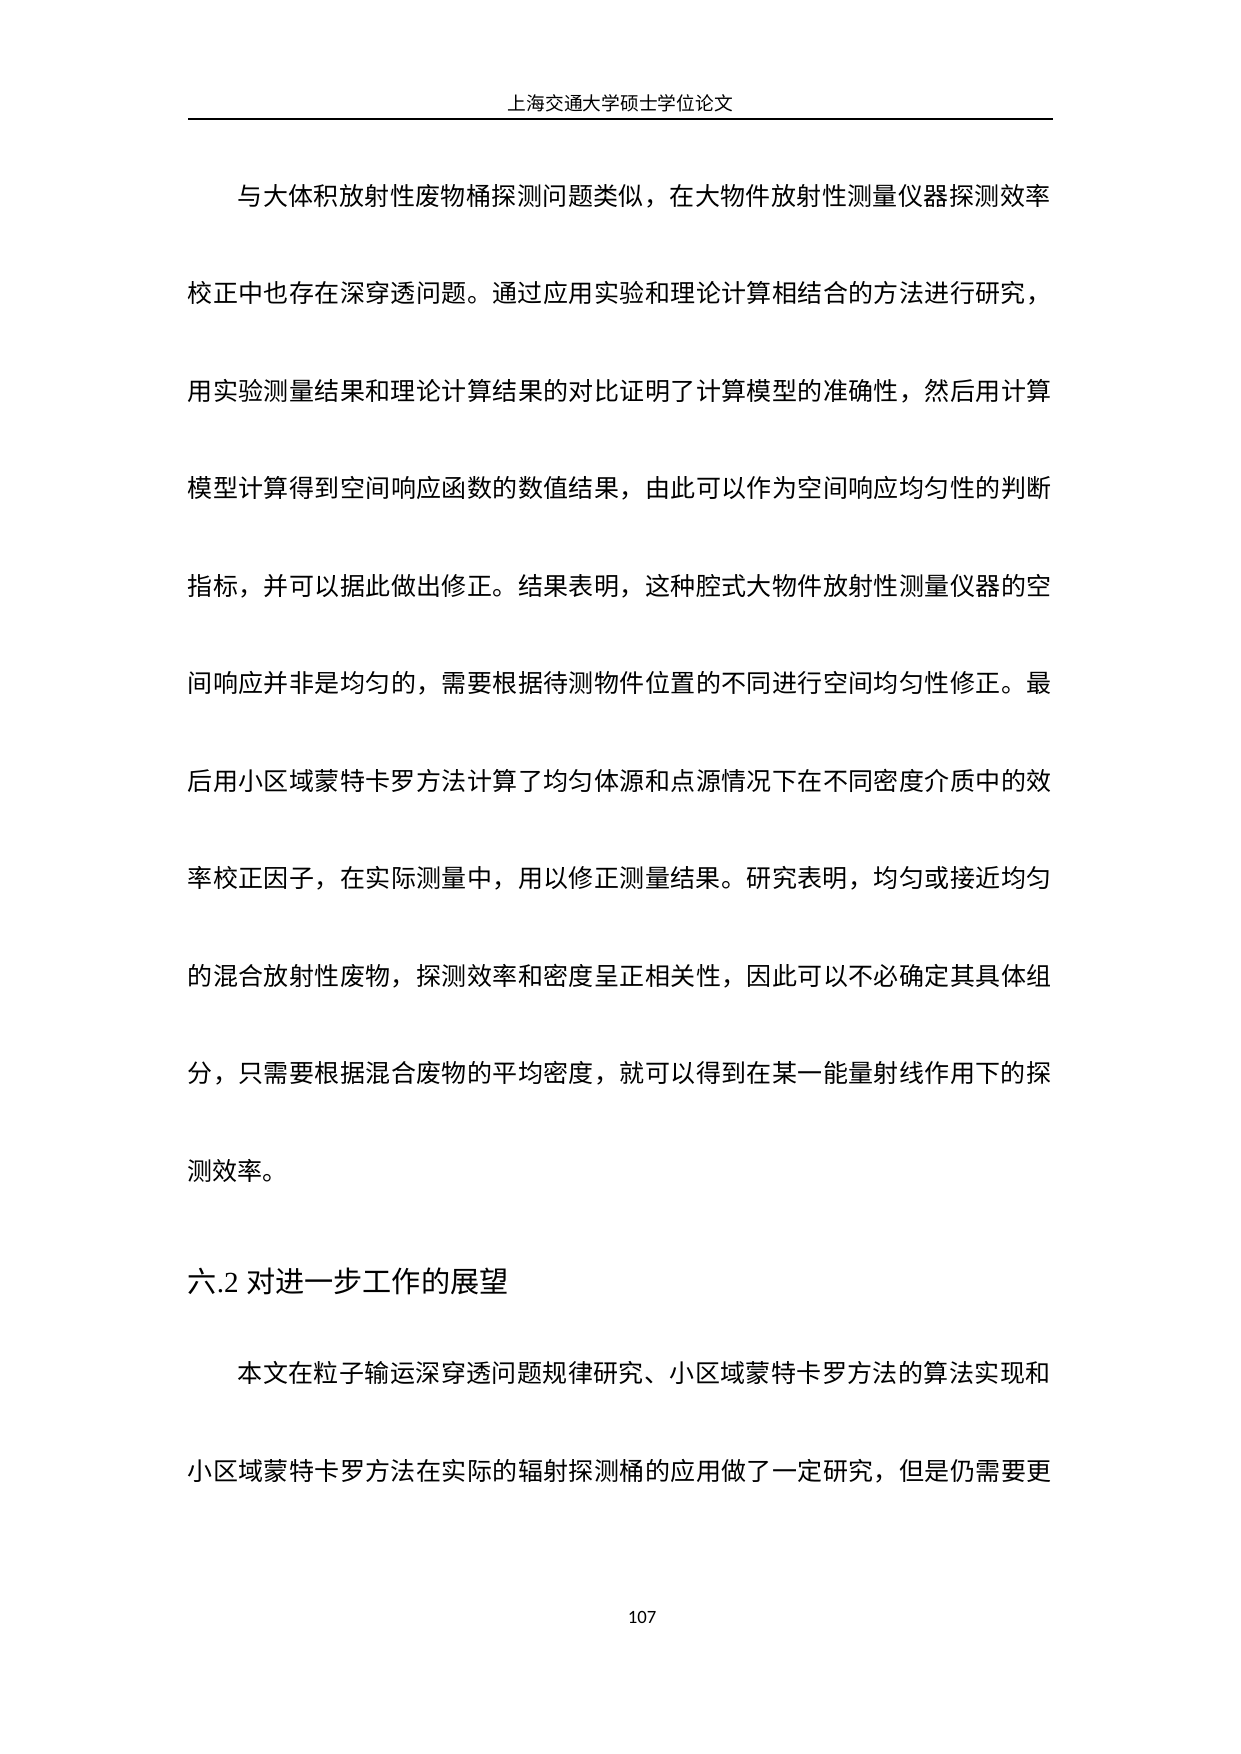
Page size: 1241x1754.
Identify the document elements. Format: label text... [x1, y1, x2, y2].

subtitle 对进一步工作的展望 [187, 1247, 1053, 1312]
text 与大体积放射性废物桶探测问题类似，在大物件放射性测量仪器探测效率校正中也存在深穿透问题。通过应用实验和理论计算相结合的方法进行研究，用实验测量结果和理论计算结果的对比证明了计算模型的准确性，然后用计算模型计算得到空间响应函数的数值结果，由此可以作为空间响应均匀性的判断指标，并可以据此做出修正。结果表明，这种腔式大物件放射性测量仪器的空间响应并非是均匀的，需要根据待测物件位置的不同进行空间均匀性修正。最后用小区域蒙特卡罗方法计算了均匀体源和点源情况下在不同密度介质中的效率校正因子，在实际测量中，用以修正测量结果。研究表明，均匀或接近均匀的混合放射性废物，探测效率和密度呈正相关性，因此可以不必确定其具体组分，只需要根据混合废物的平均密度，就可以得到在某一能量射线作用下的探测效率。 [187, 162, 1053, 1202]
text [187, 1339, 1053, 1502]
